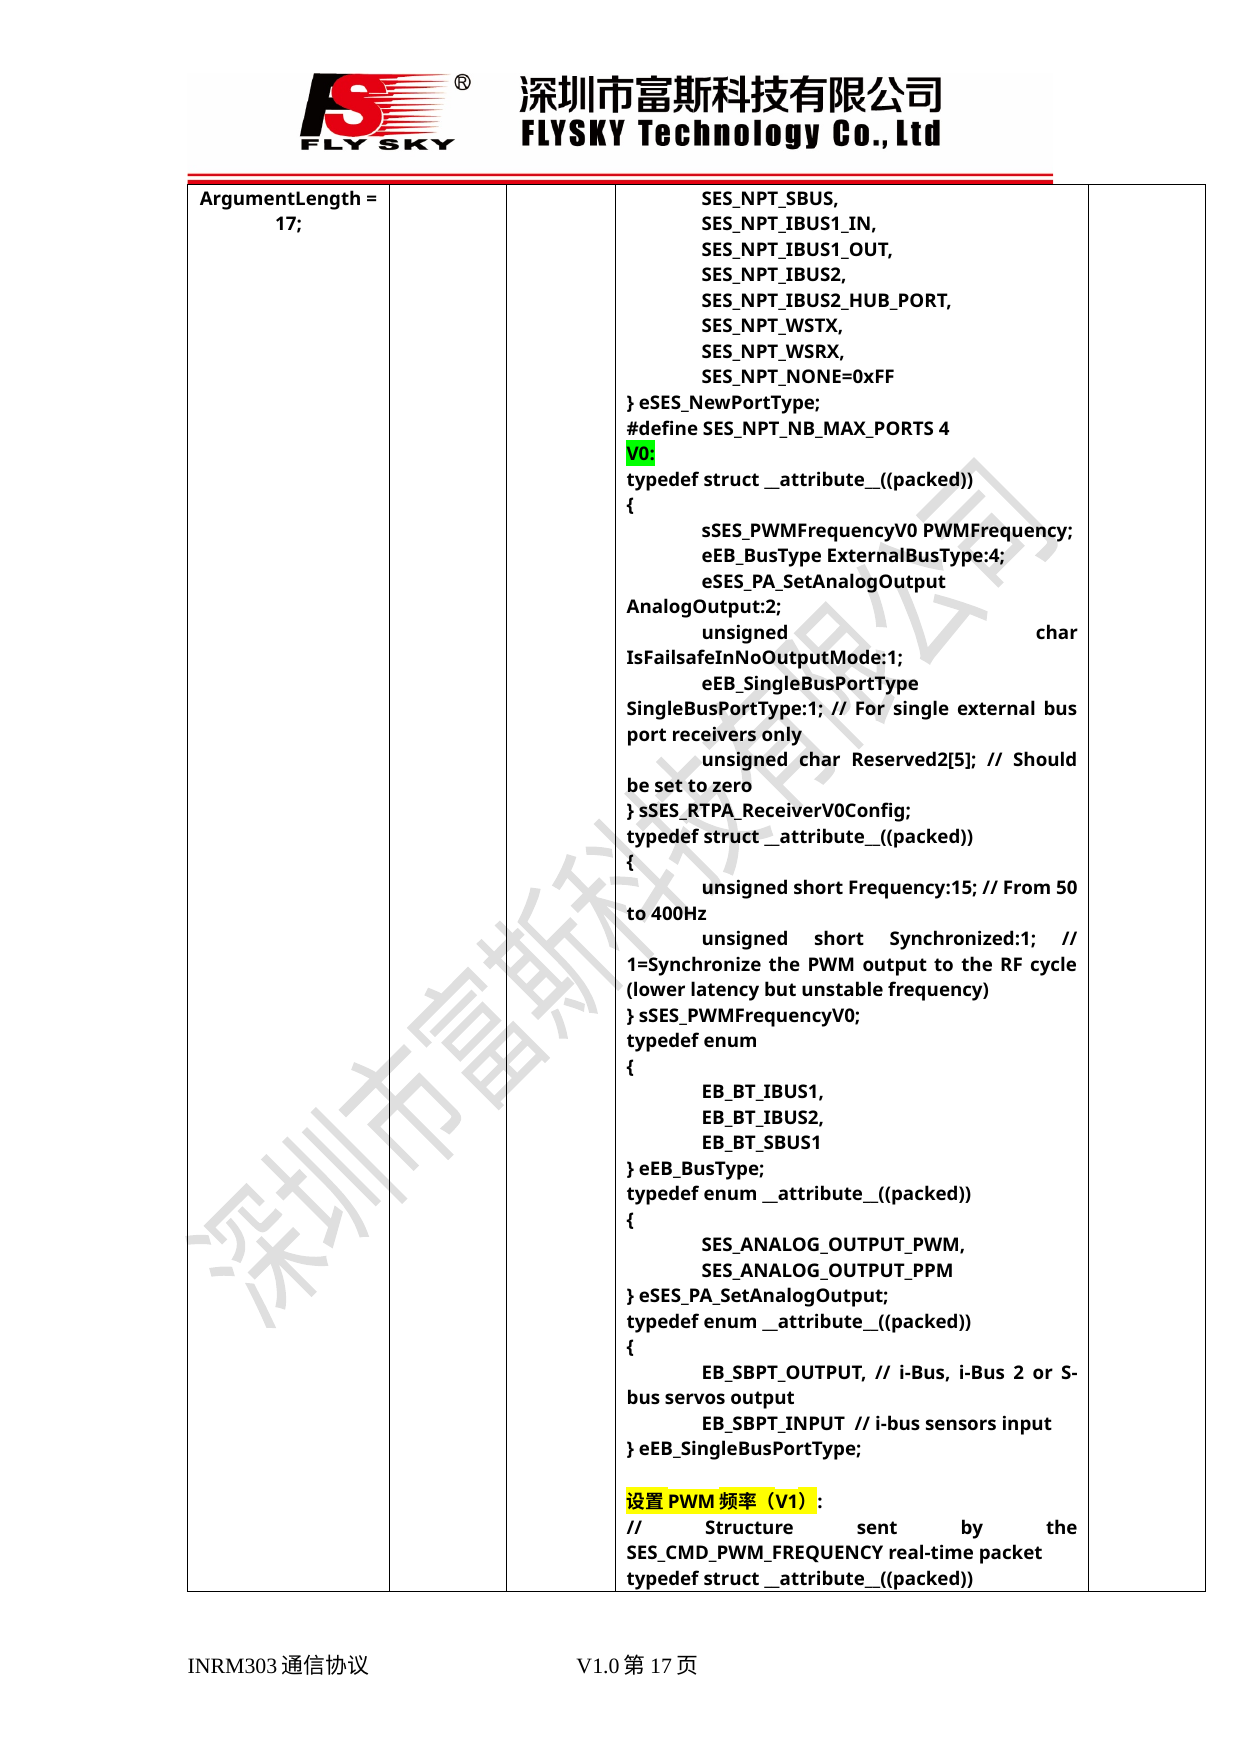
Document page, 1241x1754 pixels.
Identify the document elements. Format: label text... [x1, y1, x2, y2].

table_cell X [507, 185, 615, 1591]
picture [187, 73, 1054, 184]
table_cell BIT(7-0) [390, 185, 506, 1591]
